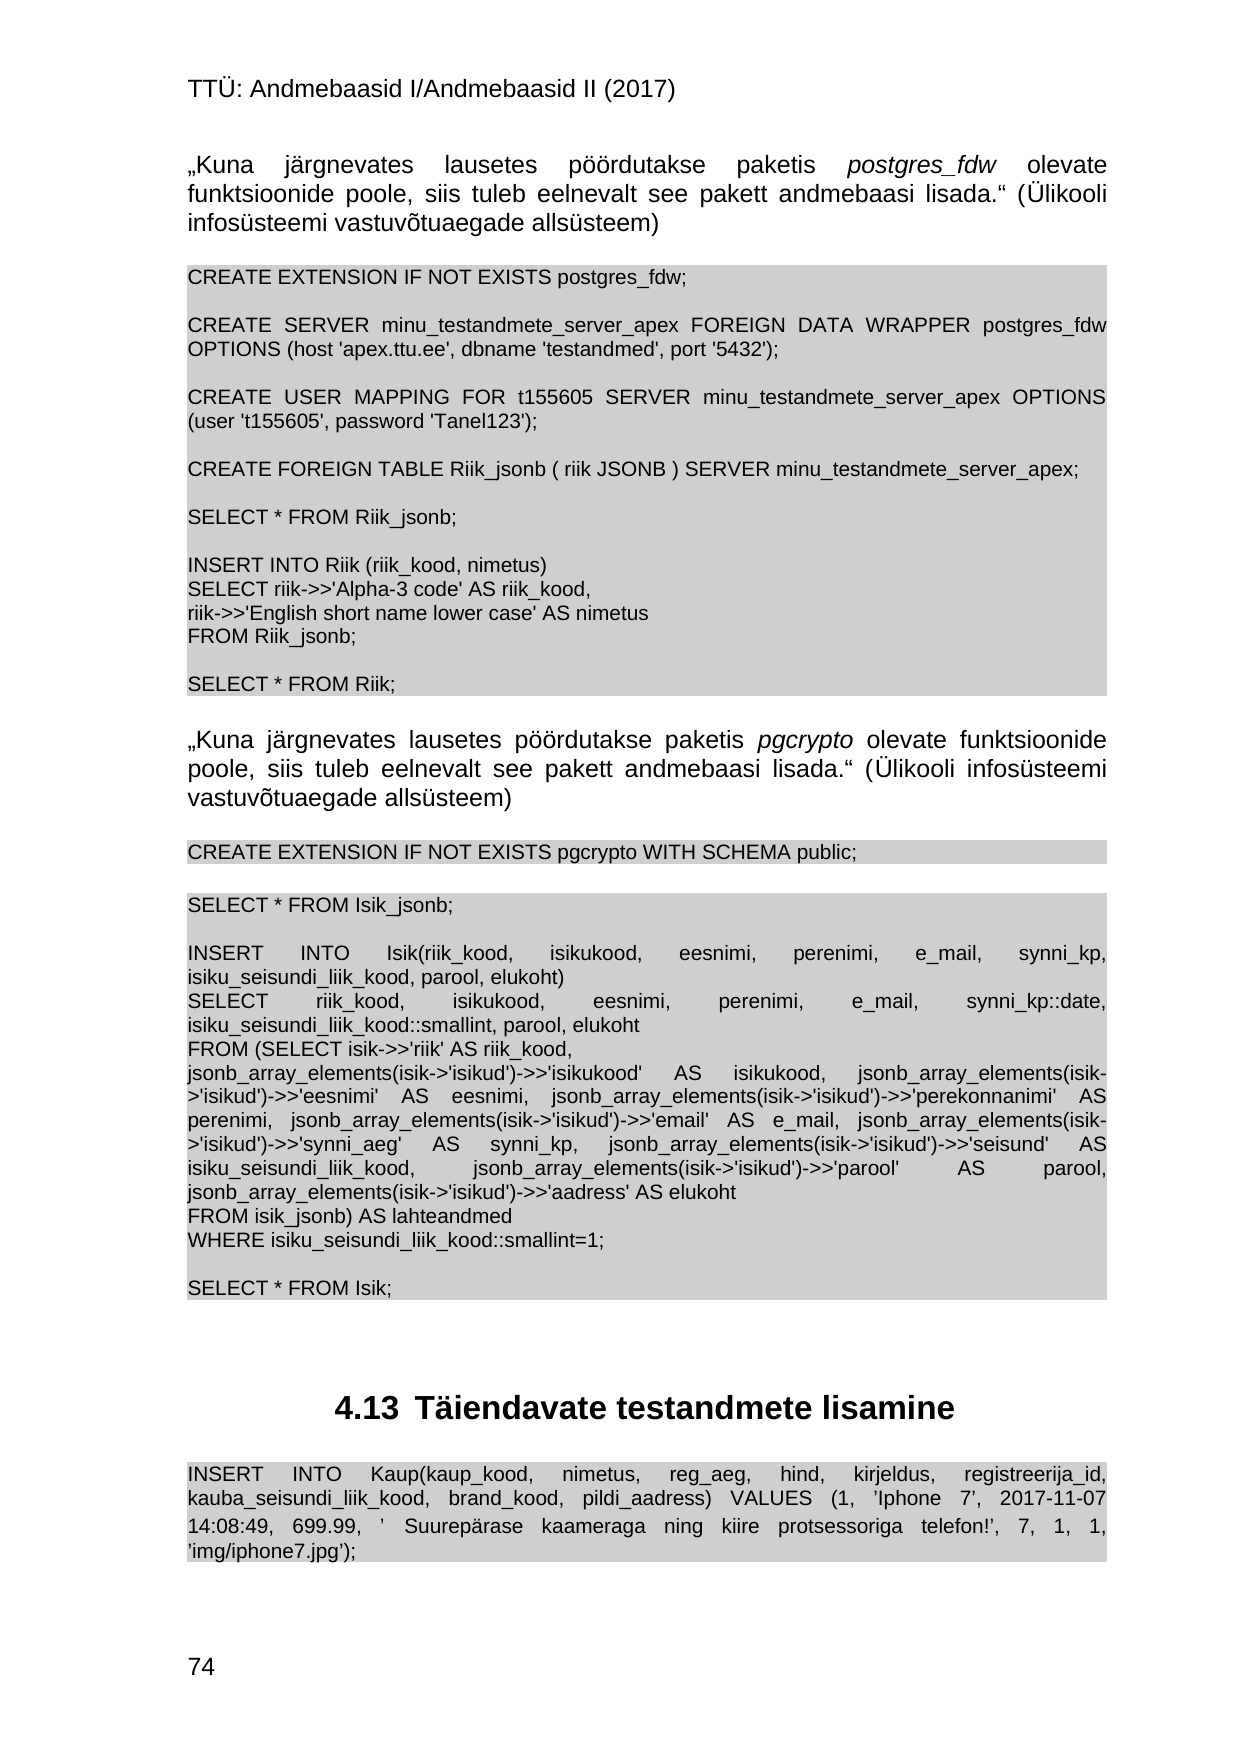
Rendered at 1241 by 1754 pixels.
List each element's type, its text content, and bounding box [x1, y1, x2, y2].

text CREATE SERVER minu_testandmete_server_apex FOREIGN DATA WRAPPER postgres_fdw OPTIONS (host 'apex.ttu.ee', dbname 'testandmed', port '5432'); [187, 313, 1107, 361]
text jsonb_array_elements(isik->'isikud')->>'isikukood' AS isikukood, jsonb_array_elements(isik->'isikud')->>'eesnimi' AS eesnimi, jsonb_array_elements(isik->'isikud')->>'perekonnanimi' AS perenimi, jsonb_array_elements(isik->'isikud')->>'email' AS e_mail, jsonb_array_elements(isik->'isikud')->>'synni_aeg' AS synni_kp, jsonb_array_elements(isik->'isikud')->>'seisund' AS isiku_seisundi_liik_kood, jsonb_array_elements(isik->'isikud')->>'parool' AS parool, jsonb_array_elements(isik->'isikud')->>'aadress' AS elukoht [187, 1060, 1107, 1204]
text CREATE FOREIGN TABLE Riik_jsonb ( riik JSONB ) SERVER minu_testandmete_server_apex; [187, 457, 1107, 481]
text WHERE isiku_seisundi_liik_kood::smallint=1; [187, 1228, 1107, 1252]
text CREATE USER MAPPING FOR t155605 SERVER minu_testandmete_server_apex OPTIONS (user 't155605', password 'Tanel123'); [187, 385, 1107, 433]
text riik->>'English short name lower case' AS nimetus [187, 600, 1107, 624]
subtitle Täiendavate testandmete lisamine [182, 1388, 1107, 1427]
text INSERT INTO Riik (riik_kood, nimetus) [187, 552, 1107, 576]
text INSERT INTO Kaup(kaup_kood, nimetus, reg_aeg, hind, kirjeldus, registreerija_id, kauba_seisundi_liik_kood, brand_kood, pildi_aadress) VALUES (1, ’Iphone 7’, 2017-11-07 14:08:49, 699.99, ’ Suurepärase kaameraga ning kiire protsessoriga telefon!’, 7, 1, 1, ’img/iphone7.jpg’); [187, 1462, 1107, 1562]
text „Kuna järgnevates lausetes pöördutakse paketis postgres_fdw olevate funktsioonide poole, siis tuleb eelnevalt see pakett andmebaasi lisada.“ (Ülikooli infosüsteemi vastuvõtuaegade allsüsteem) [187, 150, 1107, 236]
text SELECT * FROM Isik_jsonb; [187, 893, 1107, 917]
text SELECT * FROM Isik; [187, 1276, 1107, 1300]
text SELECT * FROM Riik; [187, 672, 1107, 696]
text FROM isik_jsonb) AS lahteandmed [187, 1204, 1107, 1228]
text INSERT INTO Isik(riik_kood, isikukood, eesnimi, perenimi, e_mail, synni_kp, isiku_seisundi_liik_kood, parool, elukoht) [187, 941, 1107, 988]
text FROM (SELECT isik->>'riik' AS riik_kood, [187, 1036, 1107, 1060]
text SELECT * FROM Riik_jsonb; [187, 504, 1107, 528]
text „Kuna järgnevates lausetes pöördutakse paketis pgcrypto olevate funktsioonide poole, siis tuleb eelnevalt see pakett andmebaasi lisada.“ (Ülikooli infosüsteemi vastuvõtuaegade allsüsteem) [187, 725, 1107, 811]
text SELECT riik_kood, isikukood, eesnimi, perenimi, e_mail, synni_kp::date, isiku_seisundi_liik_kood::smallint, parool, elukoht [187, 988, 1107, 1036]
text CREATE EXTENSION IF NOT EXISTS pgcrypto WITH SCHEMA public; [187, 840, 1107, 864]
text SELECT riik->>'Alpha-3 code' AS riik_kood, [187, 576, 1107, 600]
text FROM Riik_jsonb; [187, 624, 1107, 648]
text CREATE EXTENSION IF NOT EXISTS postgres_fdw; [187, 265, 1107, 289]
